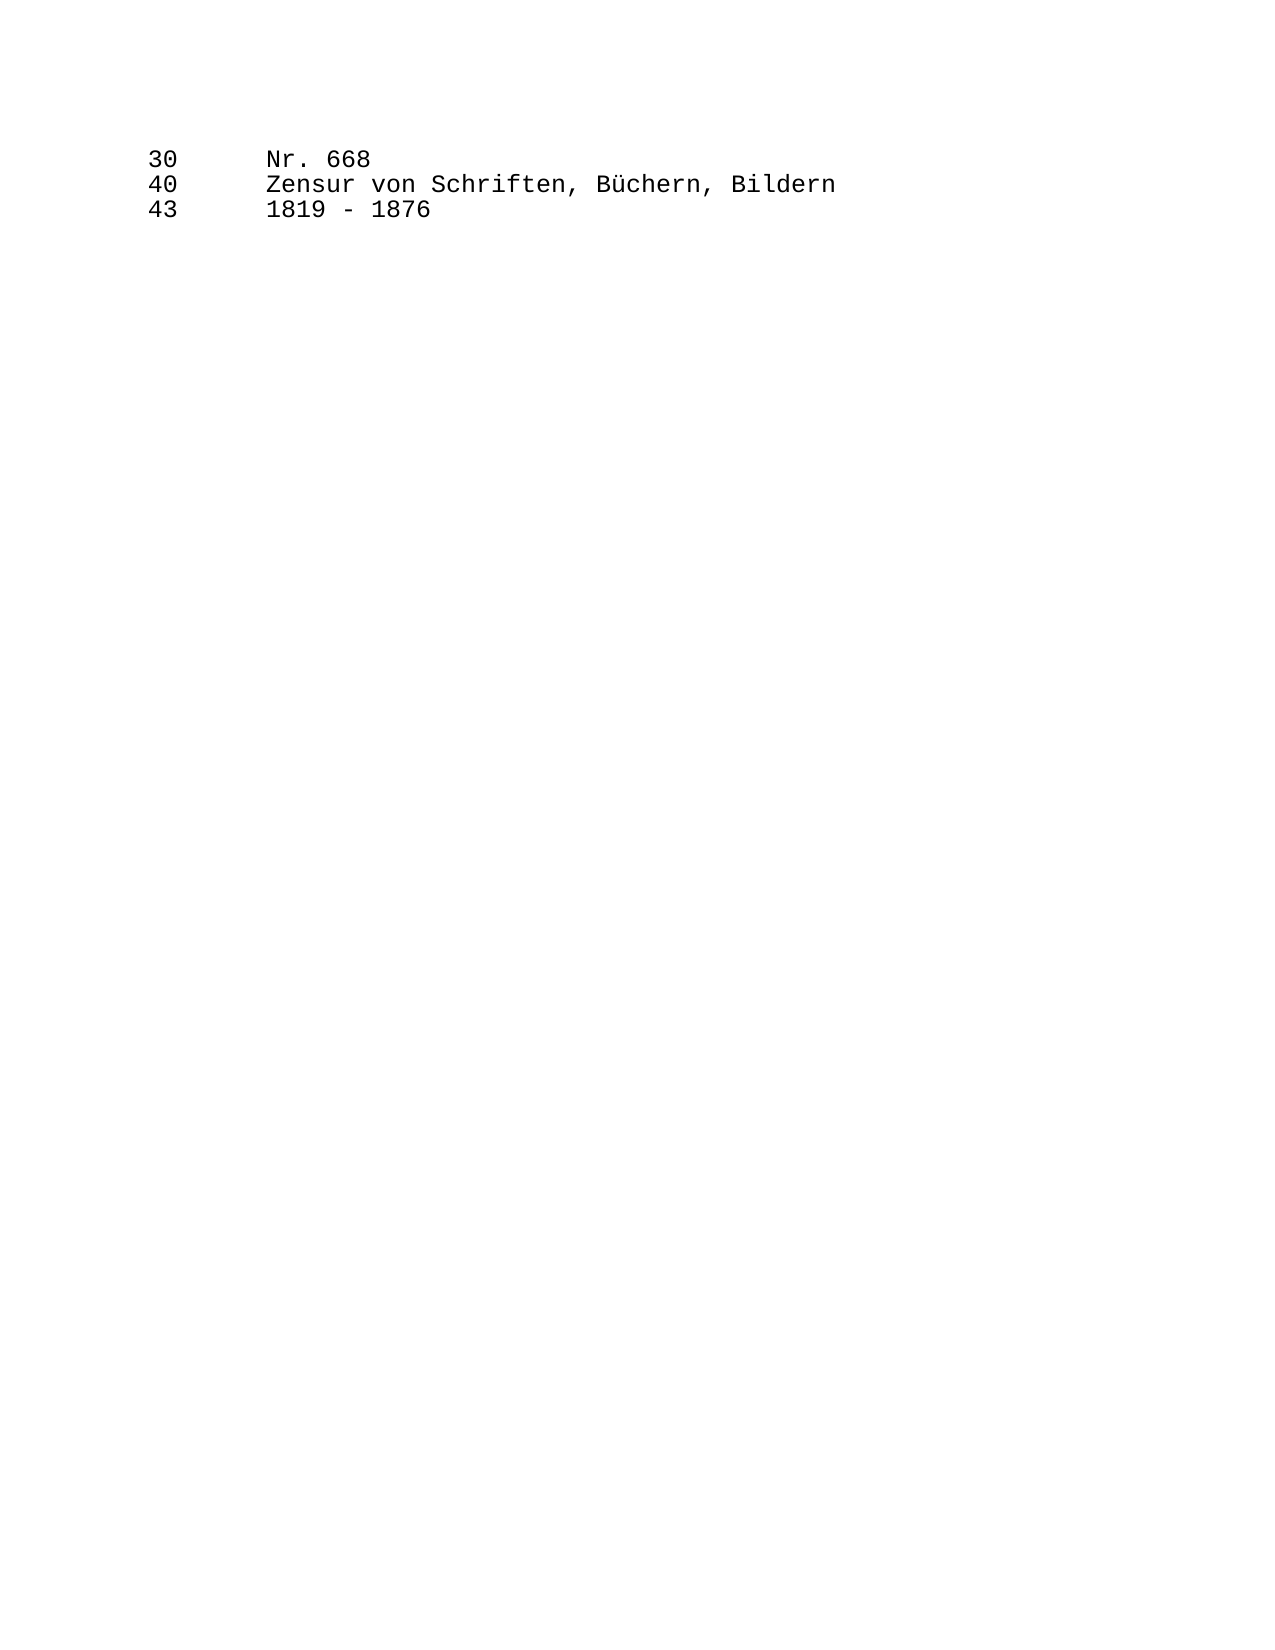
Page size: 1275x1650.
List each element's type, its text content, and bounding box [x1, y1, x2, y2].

text 43 1819 - 1876 [148, 198, 1127, 223]
text 30 Nr. 668 [148, 148, 1127, 173]
text 40 s[Zensur von s[Schrift]sen, s[Bücher]sn, s[Bilder]s]sn [148, 173, 1127, 198]
